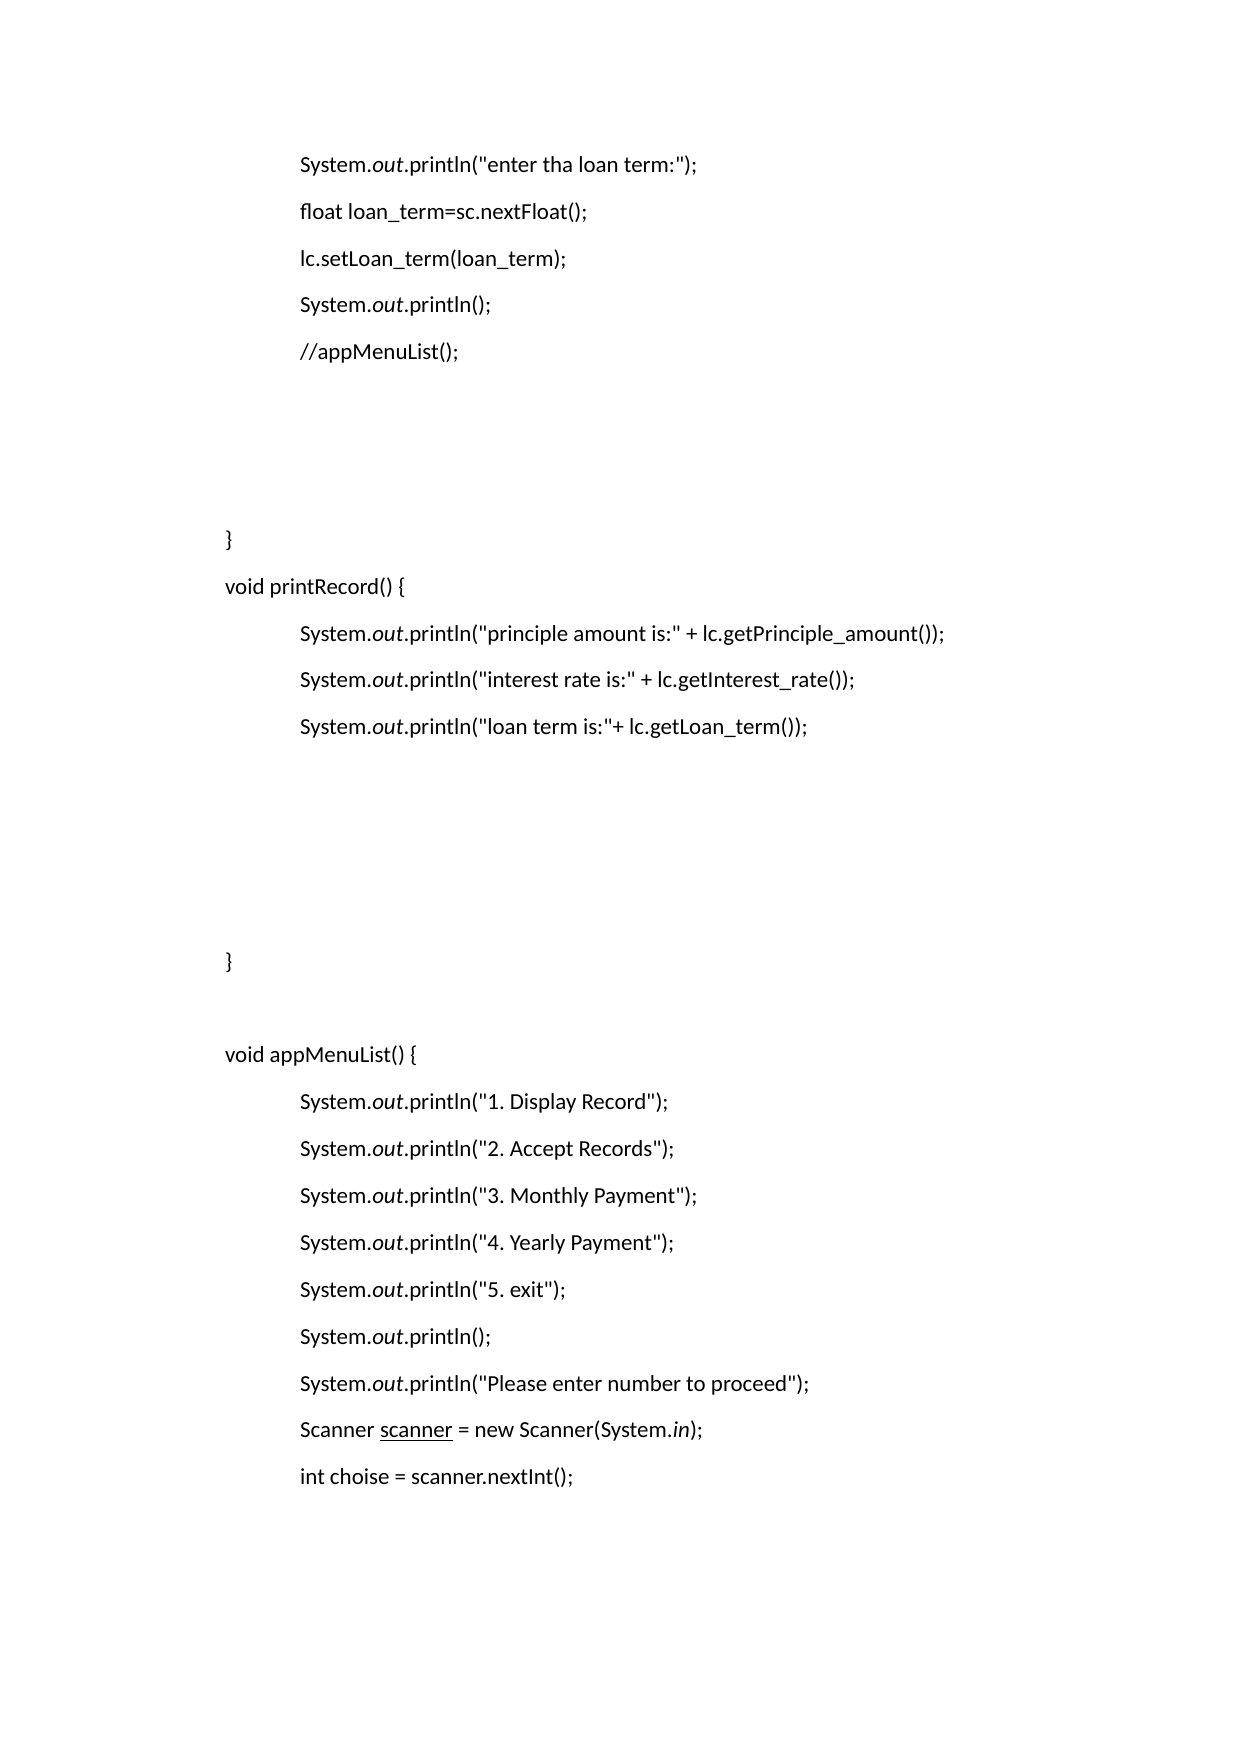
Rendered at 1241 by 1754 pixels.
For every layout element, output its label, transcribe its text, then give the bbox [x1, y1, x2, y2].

text } [150, 947, 1090, 975]
text System.out.println("interest rate is:" + lc.getInterest_rate()); [150, 666, 1090, 694]
text System.out.println(); [150, 1322, 1090, 1350]
text void printRecord() { [150, 572, 1090, 600]
text System.out.println("3. Monthly Payment"); [150, 1181, 1090, 1209]
text System.out.println("enter tha loan term:"); [150, 150, 1090, 178]
text System.out.println("5. exit"); [150, 1275, 1090, 1303]
text int choise = scanner.nextInt(); [150, 1462, 1090, 1491]
text System.out.println("Please enter number to proceed"); [150, 1369, 1090, 1397]
text System.out.println("4. Yearly Payment"); [150, 1228, 1090, 1256]
text System.out.println("loan term is:"+ lc.getLoan_term()); [150, 712, 1090, 741]
text } [150, 525, 1090, 553]
text System.out.println(); [150, 291, 1090, 319]
text System.out.println("2. Accept Records"); [150, 1134, 1090, 1162]
text //appMenuList(); [150, 337, 1090, 366]
text float loan_term=sc.nextFloat(); [150, 197, 1090, 225]
text lc.setLoan_term(loan_term); [150, 244, 1090, 272]
text void appMenuList() { [150, 1041, 1090, 1069]
text Scanner scanner = new Scanner(System.in); [150, 1416, 1090, 1444]
text System.out.println("principle amount is:" + lc.getPrinciple_amount()); [150, 619, 1090, 647]
text System.out.println("1. Display Record"); [150, 1087, 1090, 1116]
